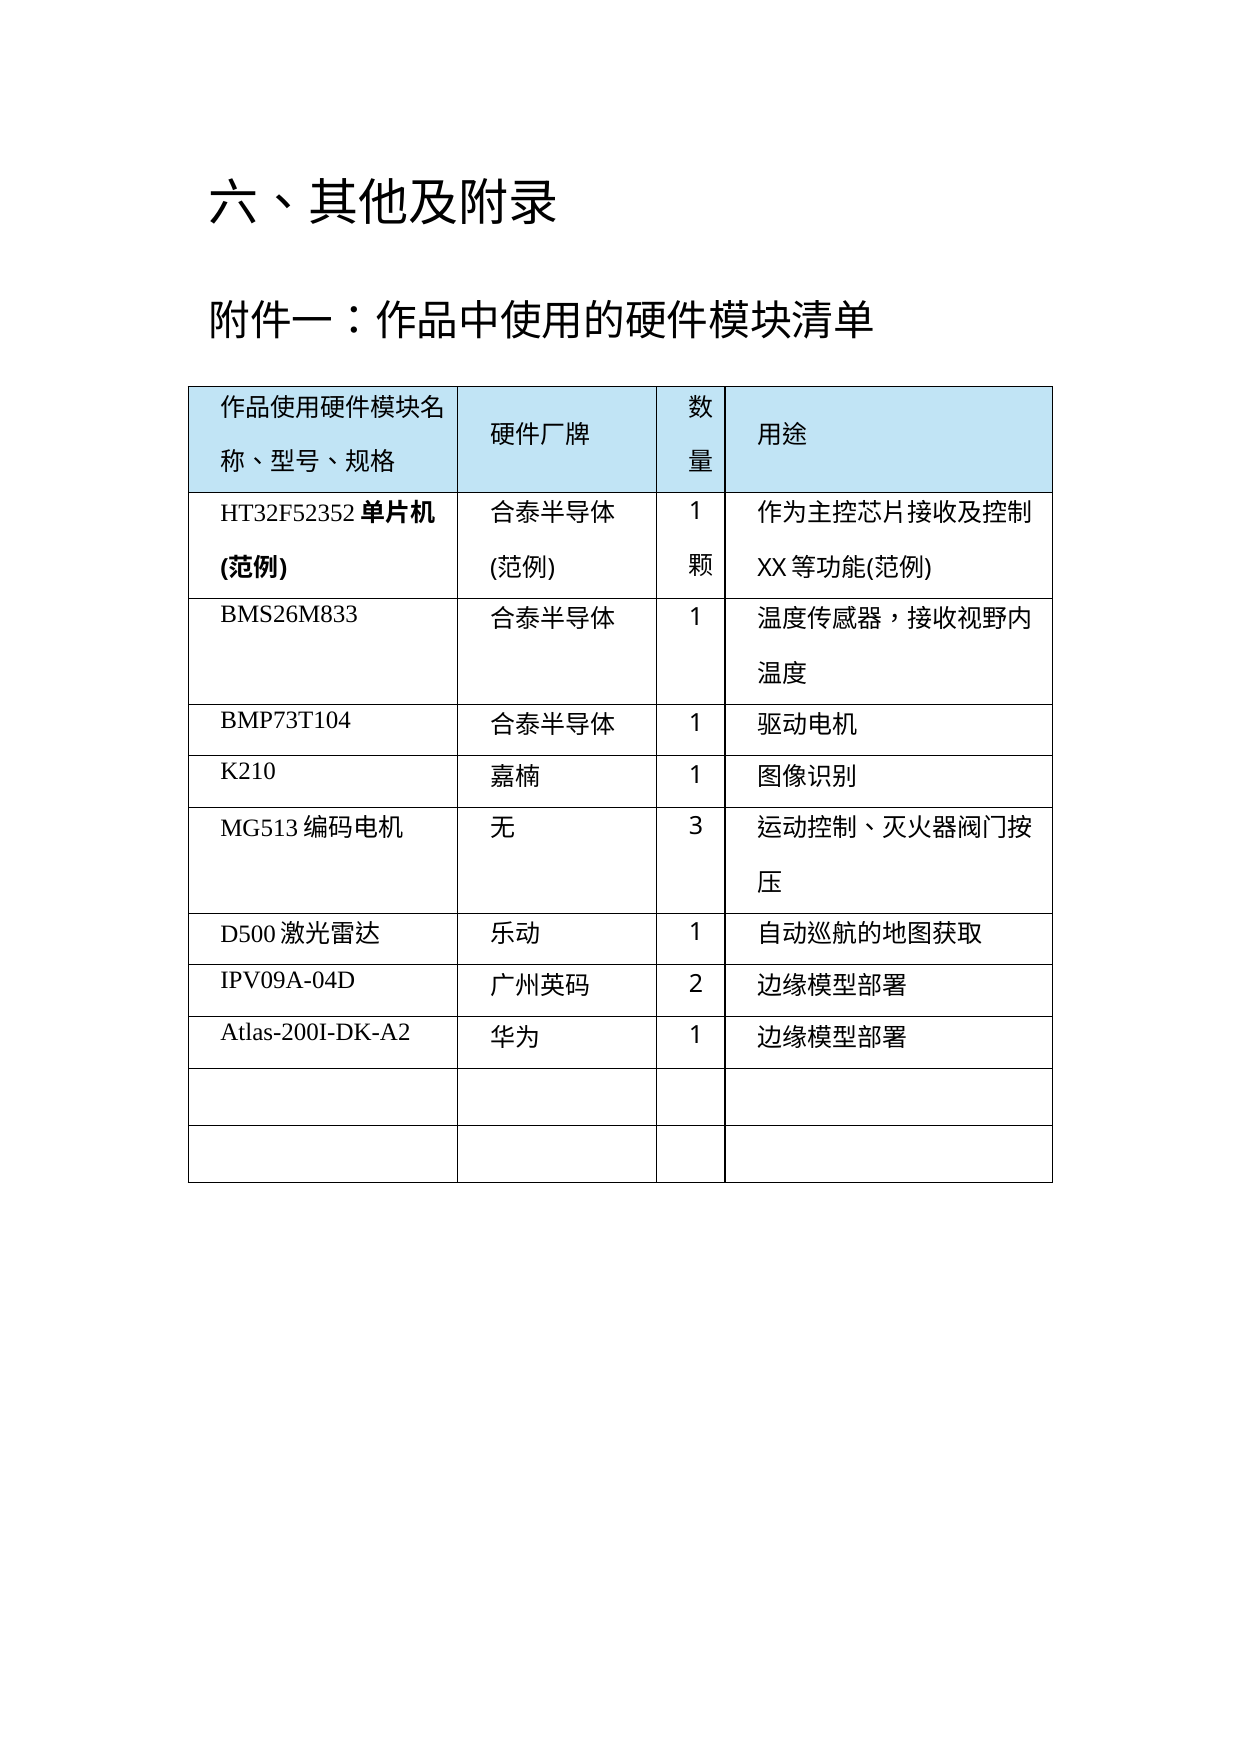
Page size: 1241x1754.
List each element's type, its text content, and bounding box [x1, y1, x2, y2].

table_cell 1 [657, 1017, 724, 1067]
table_cell 无 [458, 808, 656, 913]
table_cell 自动巡航的地图获取 [726, 914, 1052, 964]
table_cell 2 [657, 965, 724, 1016]
table_cell [726, 1126, 1052, 1182]
table_cell [189, 1126, 457, 1182]
table_cell 1颗 [657, 493, 724, 598]
table_cell [657, 1069, 724, 1125]
table_cell IPV09A-04D [189, 965, 457, 1016]
table_cell 广州英码 [458, 965, 656, 1016]
table_cell 乐动 [458, 914, 656, 964]
table_header 数量 [657, 387, 724, 492]
table_cell 1 [657, 756, 724, 807]
subtitle 附件一：作品中使用的硬件模块清单 [208, 287, 1053, 347]
table_header 作品使用硬件模块名称、型号、规格 [189, 387, 457, 492]
table_cell MG513编码电机 [189, 808, 457, 913]
table_cell 1 [657, 599, 724, 704]
table_cell 合泰半导体 [458, 599, 656, 704]
table_cell 1 [657, 705, 724, 755]
table_cell K210 [189, 756, 457, 807]
table_cell BMP73T104 [189, 705, 457, 755]
table_cell 3 [657, 808, 724, 913]
table_cell 边缘模型部署 [726, 1017, 1052, 1067]
table_cell [458, 1126, 656, 1182]
table_cell 合泰半导体 (范例) [458, 493, 656, 598]
table_cell 边缘模型部署 [726, 965, 1052, 1016]
subtitle 六、其他及附录 [208, 162, 1053, 234]
table_cell 驱动电机 [726, 705, 1052, 755]
table_cell [458, 1069, 656, 1125]
table_header 用途 [726, 387, 1052, 492]
table_cell 1 [657, 914, 724, 964]
table_cell BMS26M833 [189, 599, 457, 704]
table_header 硬件厂牌 [458, 387, 656, 492]
table_cell [726, 1069, 1052, 1125]
table_cell 华为 [458, 1017, 656, 1067]
table_cell 运动控制、灭火器阀门按压 [726, 808, 1052, 913]
table_cell [189, 1069, 457, 1125]
table_cell 温度传感器，接收视野内温度 [726, 599, 1052, 704]
table_cell HT32F52352单片机(范例) [189, 493, 457, 598]
table_cell 作为主控芯片接收及控制XX等功能(范例) [726, 493, 1052, 598]
table_cell 图像识别 [726, 756, 1052, 807]
table_cell 嘉楠 [458, 756, 656, 807]
table_cell [657, 1126, 724, 1182]
table_cell Atlas-200I-DK-A2 [189, 1017, 457, 1067]
table_cell D500激光雷达 [189, 914, 457, 964]
table_cell 合泰半导体 [458, 705, 656, 755]
